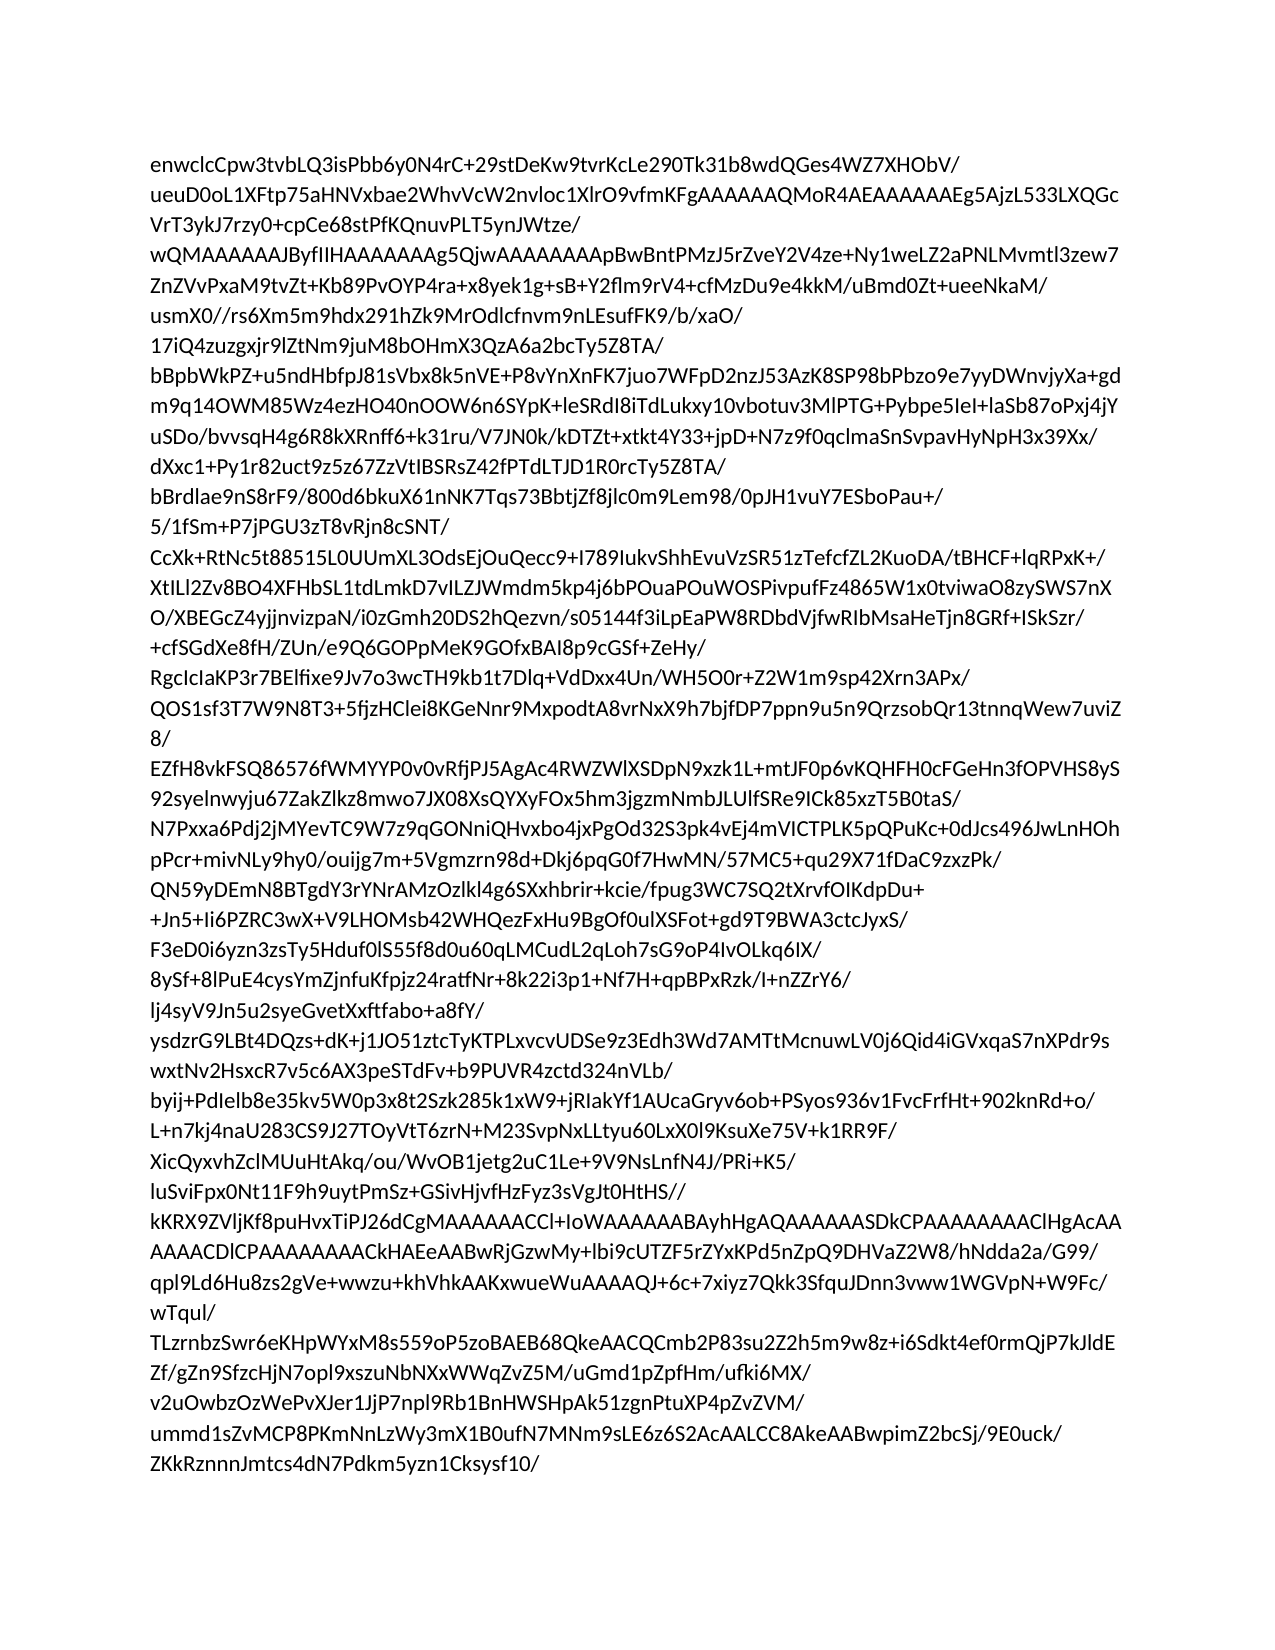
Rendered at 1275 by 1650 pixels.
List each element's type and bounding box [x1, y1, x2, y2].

text [150, 150, 1125, 1477]
